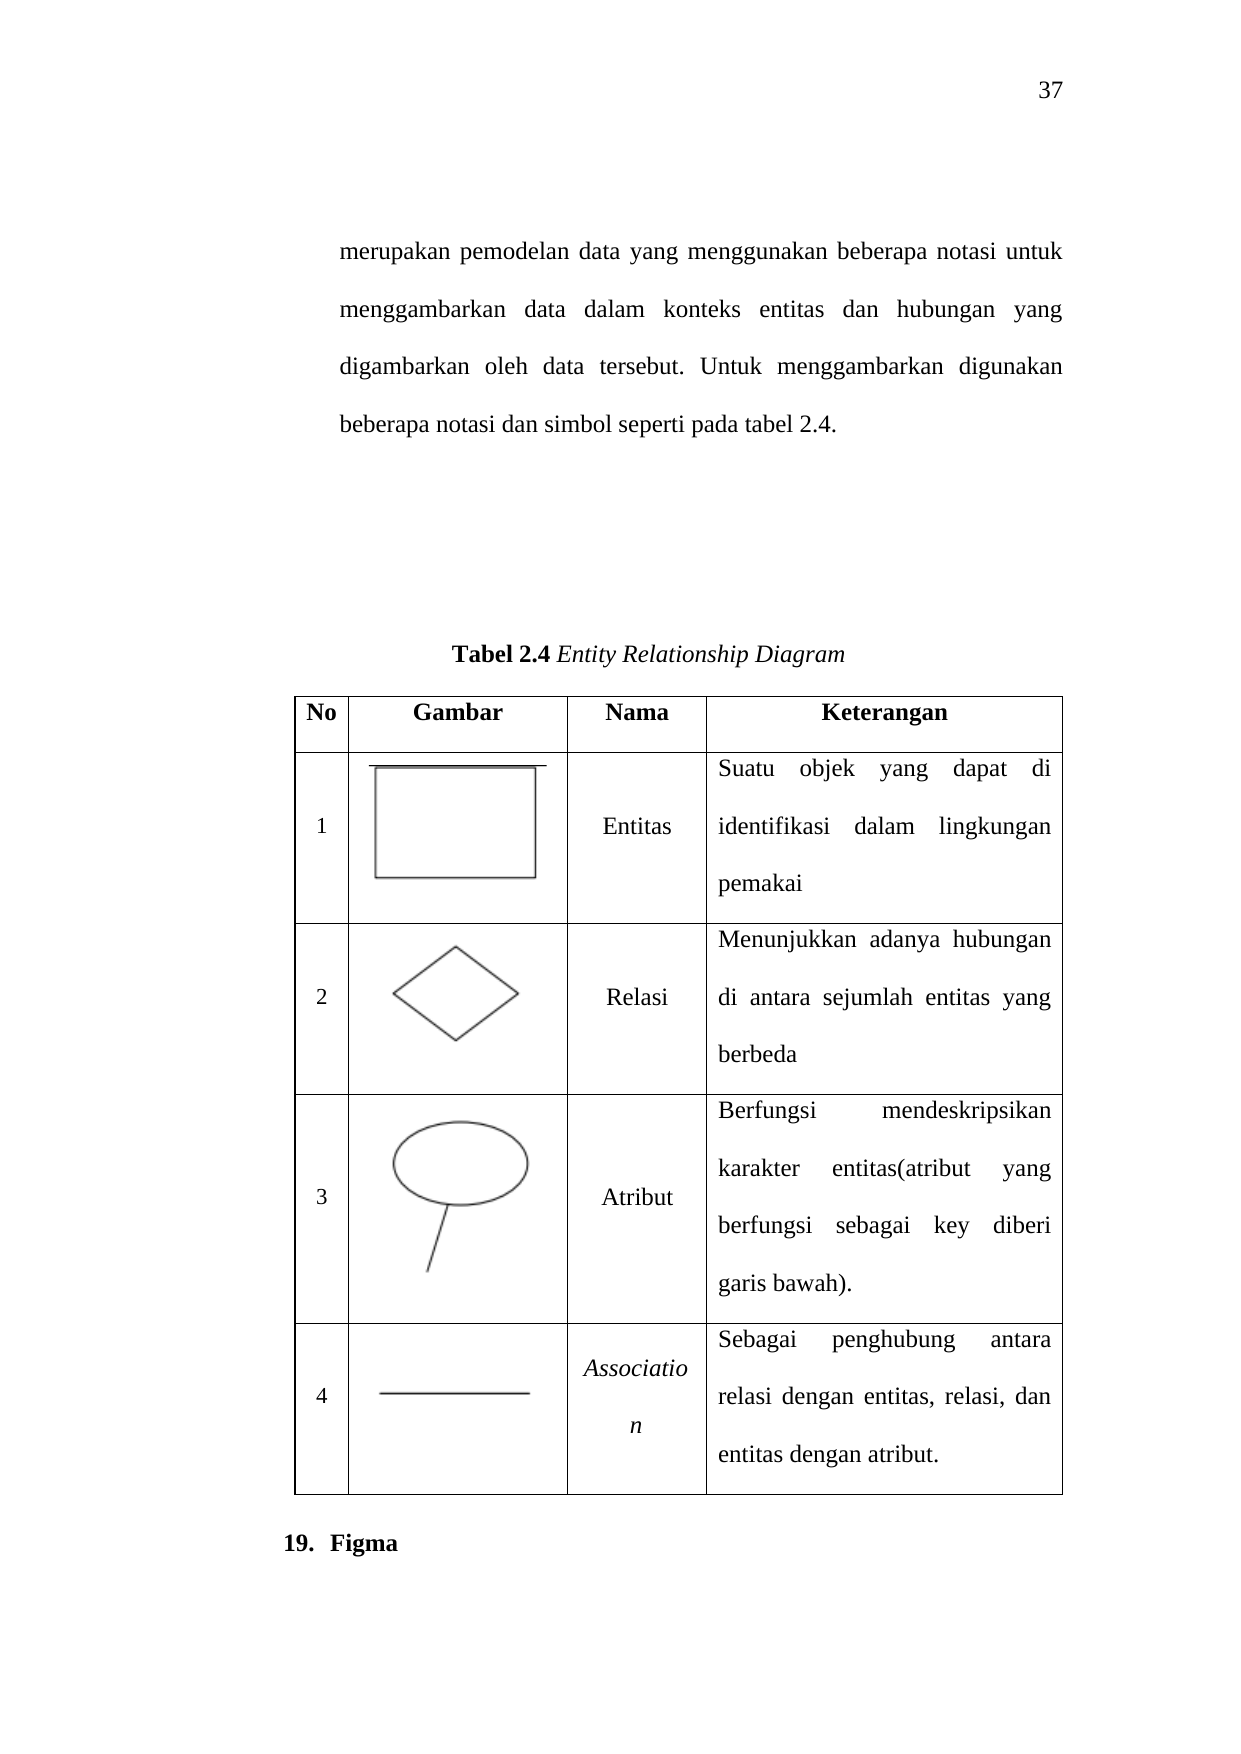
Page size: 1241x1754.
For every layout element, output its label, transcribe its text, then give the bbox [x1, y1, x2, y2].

table_cell Berfungsi mendeskripsikan karakter entitas(atribut yang berfungsi sebagai key diberi garis bawah). [707, 1095, 1062, 1323]
list Figma [283, 1528, 1063, 1557]
table_cell 1 [296, 753, 348, 923]
table_header No [296, 697, 348, 752]
table_cell Association [568, 1324, 706, 1494]
table_cell Sebagai penghubung antara relasi dengan entitas, relasi, dan entitas dengan atribut. [707, 1324, 1062, 1494]
table_cell [349, 1324, 567, 1494]
table_header Keterangan [707, 697, 1062, 752]
table_cell [349, 1095, 567, 1323]
picture [368, 939, 547, 1054]
picture [360, 1113, 555, 1279]
picture [359, 1359, 557, 1433]
table_cell 3 [296, 1095, 348, 1323]
table_header Gambar [349, 697, 567, 752]
table_cell 2 [296, 924, 348, 1094]
table_cell Relasi [568, 924, 706, 1094]
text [339, 236, 1063, 437]
table_cell Suatu objek yang dapat di identifikasi dalam lingkungan pemakai [707, 753, 1062, 923]
table_cell Atribut [568, 1095, 706, 1323]
table_cell 4 [296, 1324, 348, 1494]
table_header Nama [568, 697, 706, 752]
table_cell [349, 753, 567, 923]
table_cell [349, 924, 567, 1094]
table_cell Menunjukkan adanya hubungan di antara sejumlah entitas yang berbeda [707, 924, 1062, 1094]
picture [368, 765, 547, 885]
table_cell Entitas [568, 753, 706, 923]
text Tabel 2.4 Entity Relationship Diagram [236, 639, 1063, 667]
